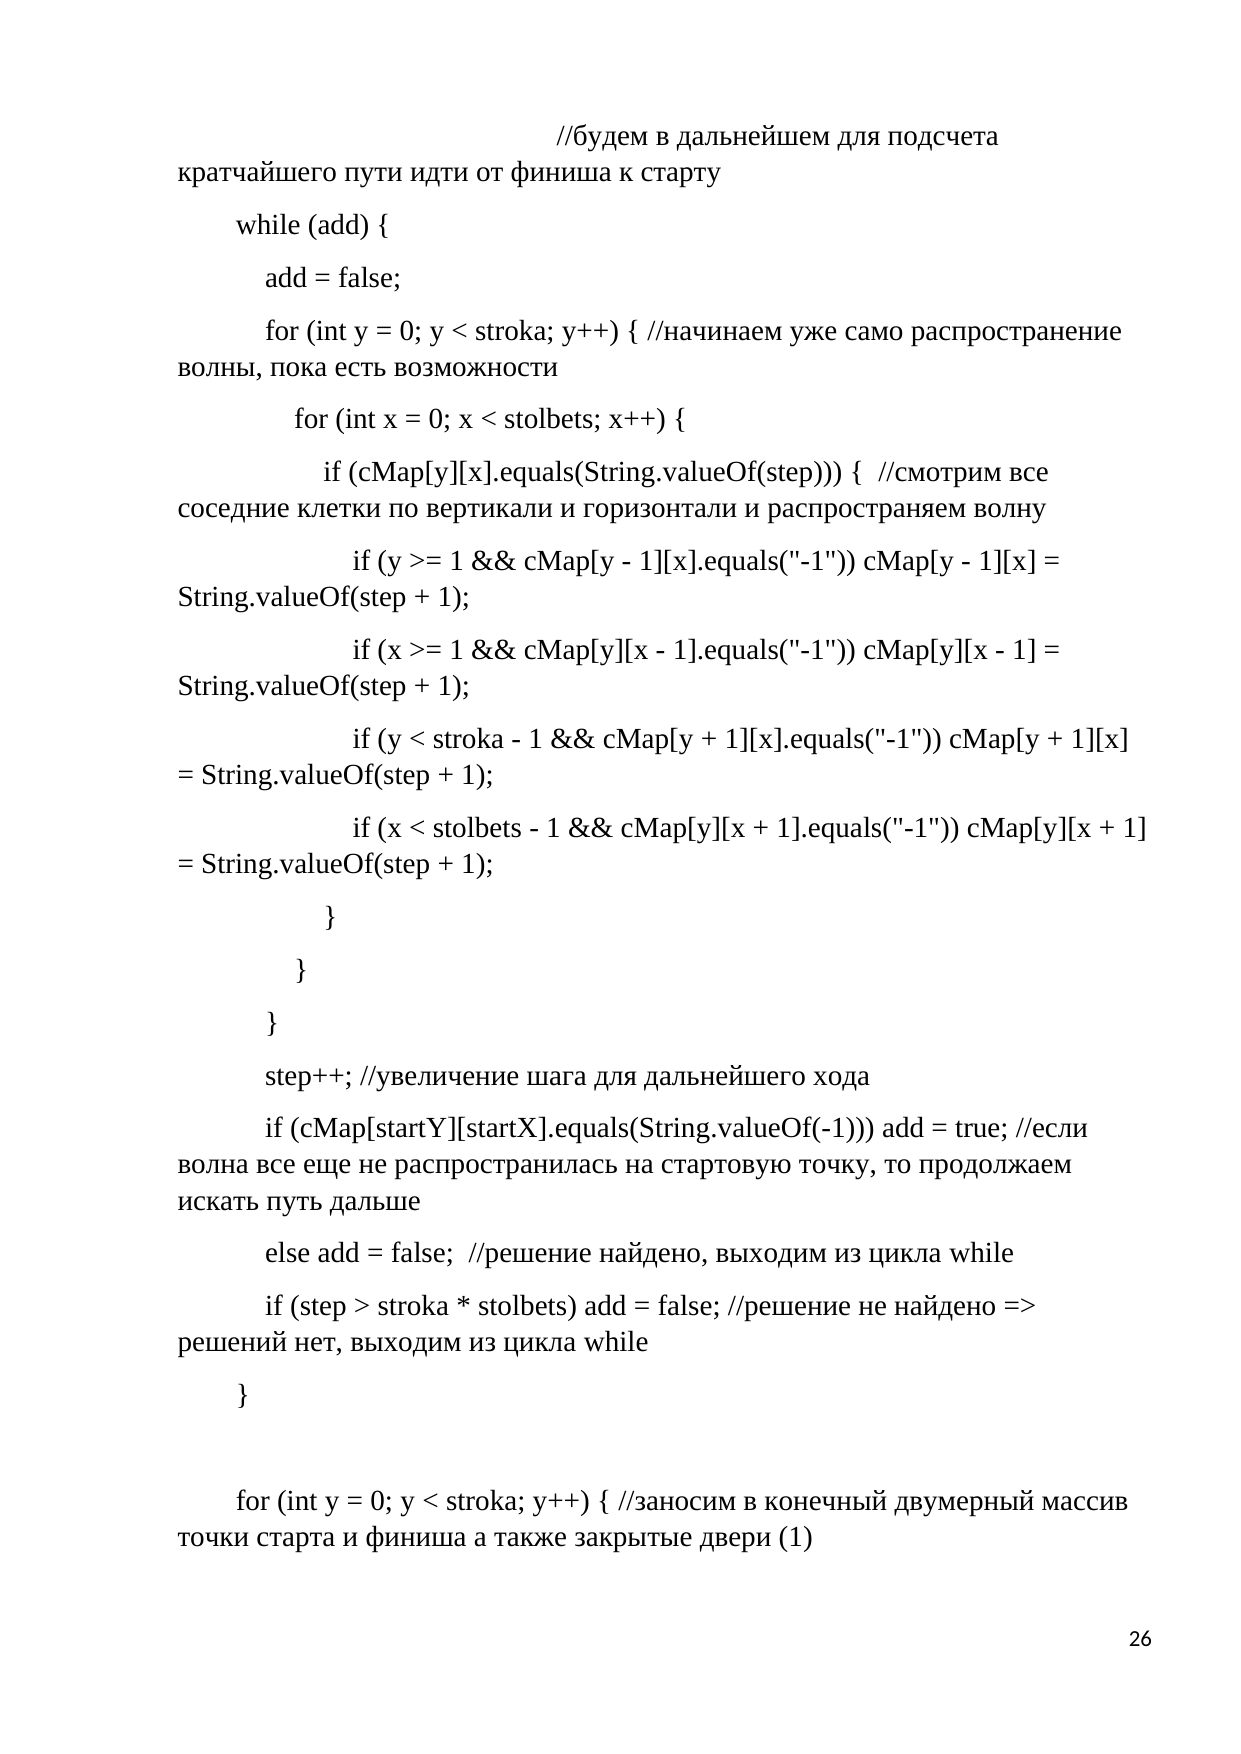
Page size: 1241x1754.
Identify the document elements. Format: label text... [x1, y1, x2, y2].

text if (x < stolbets - 1 && cMap[y][x + 1].equals("-1")) cMap[y][x + 1] = String.valueOf(step + 1); [177, 810, 1152, 880]
text for (int y = 0; y < stroka; y++) { //заносим в конечный двумерный массив точки старта и финиша а также закрытые двери (1) [177, 1483, 1152, 1553]
text if (y >= 1 && cMap[y - 1][x].equals("-1")) cMap[y - 1][x] = String.valueOf(step + 1); [177, 543, 1152, 613]
text else add = false; //решение найдено, выходим из цикла while [177, 1236, 1152, 1269]
text while (add) { [177, 207, 1152, 241]
text if (cMap[startY][startX].equals(String.valueOf(-1))) add = true; //если волна все еще не распространилась на стартовую точку, то продолжаем искать путь дальше [177, 1111, 1152, 1216]
text add = false; [177, 260, 1152, 293]
text for (int x = 0; x < stolbets; x++) { [177, 402, 1152, 435]
text if (x >= 1 && cMap[y][x - 1].equals("-1")) cMap[y][x - 1] = String.valueOf(step + 1); [177, 632, 1152, 702]
text if (cMap[y][x].equals(String.valueOf(step))) { //смотрим все соседние клетки по вертикали и горизонтали и распространяем волну [177, 454, 1152, 524]
text } [177, 952, 1152, 986]
text } [177, 1005, 1152, 1038]
text for (int y = 0; y < stroka; y++) { //начинаем уже само распространение волны, пока есть возможности [177, 313, 1152, 382]
text if (y < stroka - 1 && cMap[y + 1][x].equals("-1")) cMap[y + 1][x] = String.valueOf(step + 1); [177, 721, 1152, 791]
text if (step > stroka * stolbets) add = false; //решение не найдено => решений нет, выходим из цикла while [177, 1288, 1152, 1358]
text } [177, 1377, 1152, 1411]
text step++; //увеличение шага для дальнейшего хода [177, 1058, 1152, 1091]
text } [177, 899, 1152, 933]
text //будем в дальнейшем для подсчета кратчайшего пути идти от финиша к старту [177, 118, 1152, 188]
